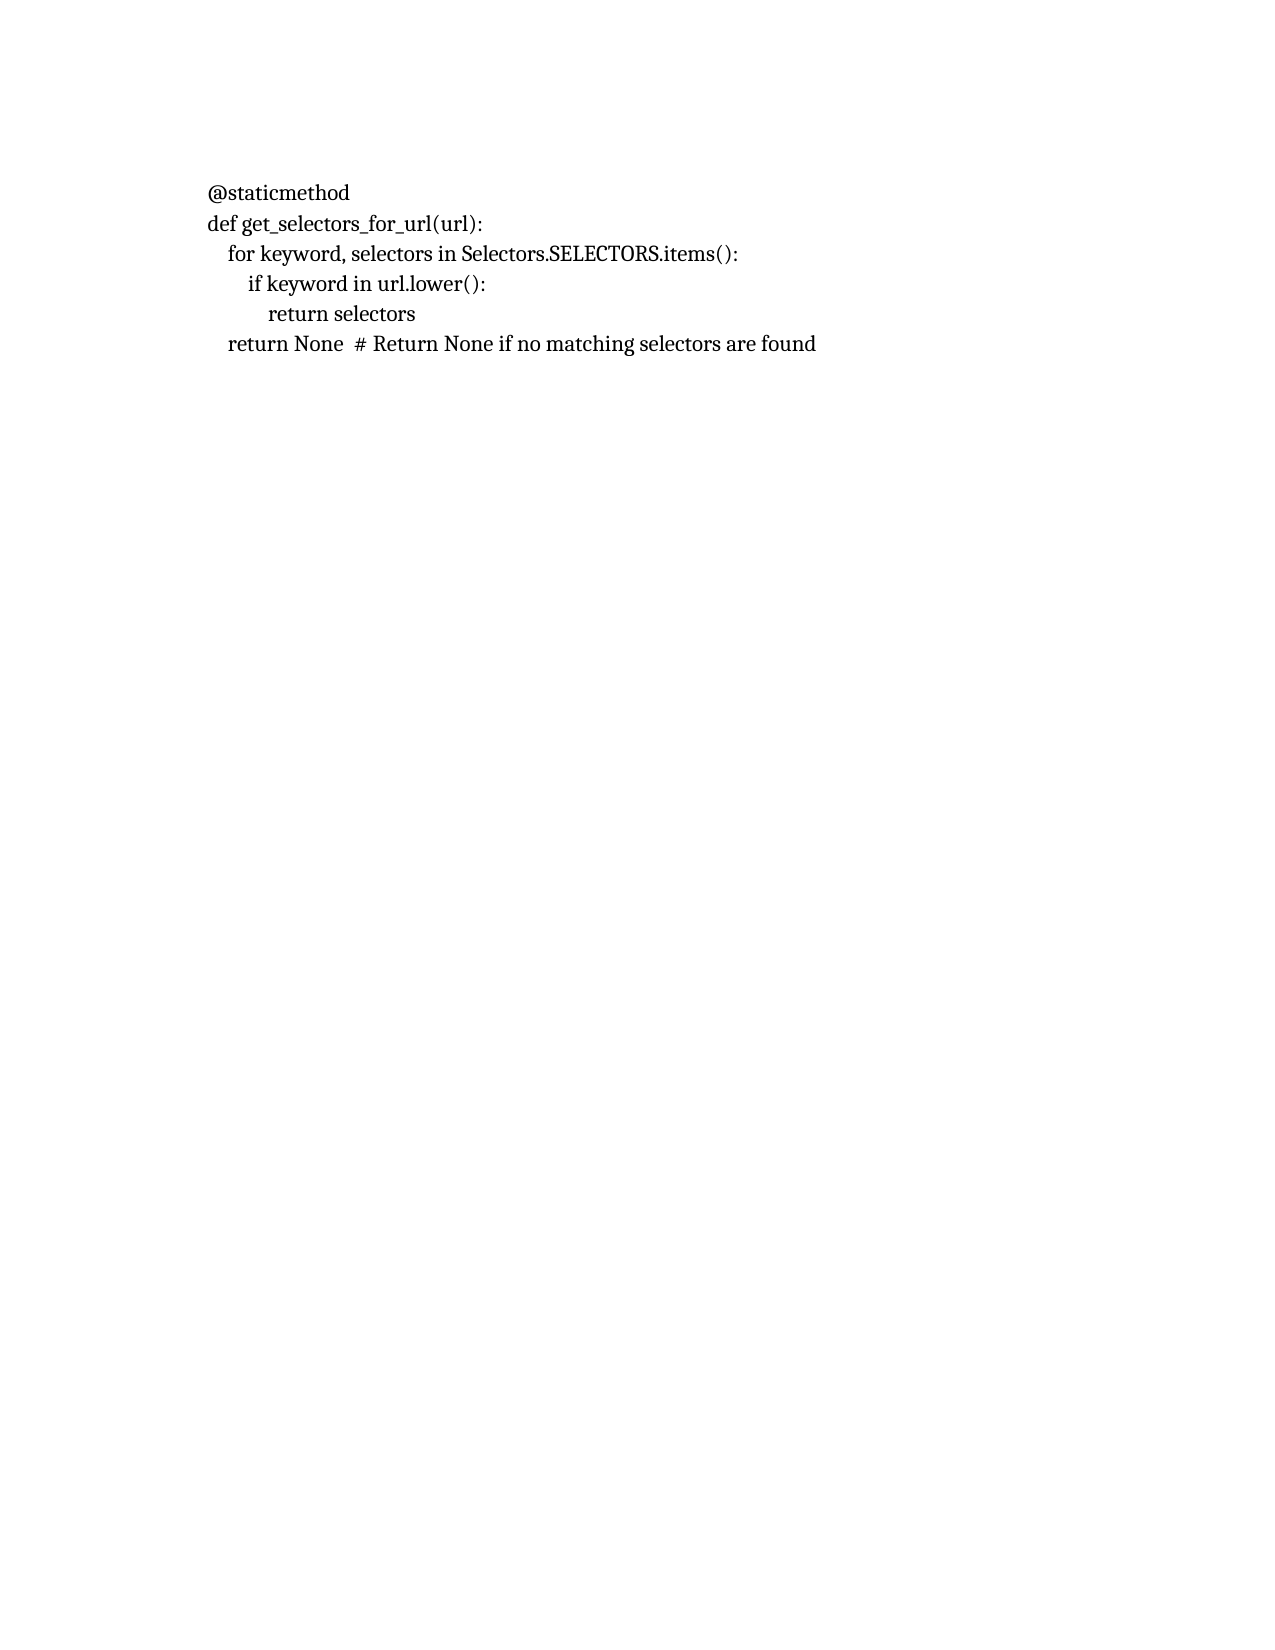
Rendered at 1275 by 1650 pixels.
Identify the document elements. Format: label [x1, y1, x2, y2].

text [187, 150, 1087, 358]
